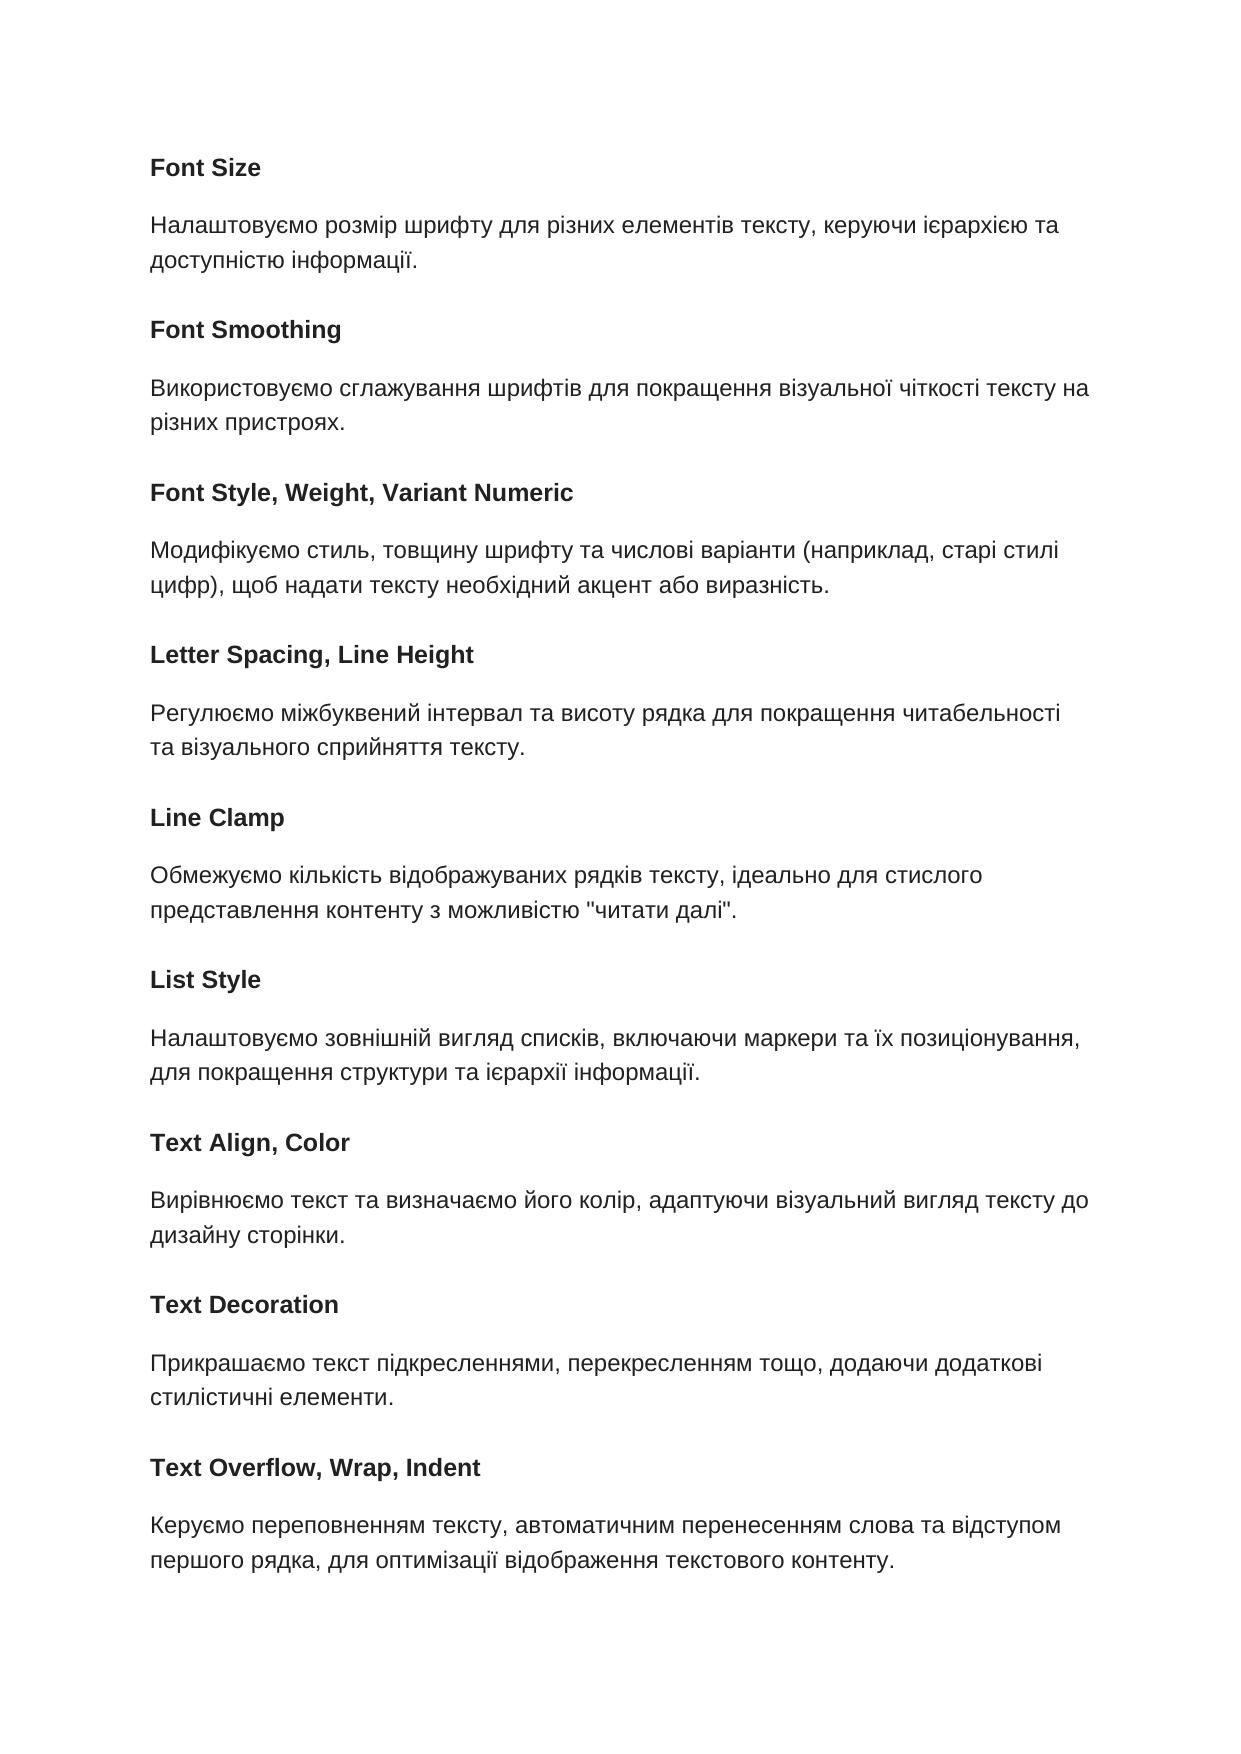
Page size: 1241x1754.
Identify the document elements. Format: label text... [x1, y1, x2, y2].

text Font Style, Weight, Variant Numeric [150, 475, 1090, 506]
text Регулюємо міжбуквений інтервал та висоту рядка для покращення читабельності та візуального сприйняття тексту. [150, 692, 1090, 761]
text Font Size [150, 150, 1090, 181]
text Text Decoration [150, 1287, 1090, 1319]
text Прикрашаємо текст підкресленнями, перекресленням тощо, додаючи додаткові стилістичні елементи. [150, 1342, 1090, 1411]
text Line Clamp [150, 800, 1090, 831]
text Text Align, Color [150, 1125, 1090, 1156]
text Використовуємо сглажування шрифтів для покращення візуальної чіткості тексту на різних пристроях. [150, 367, 1090, 436]
text Модифікуємо стиль, товщину шрифту та числові варіанти (наприклад, старі стилі цифр), щоб надати тексту необхідний акцент або виразність. [150, 530, 1090, 598]
text Вирівнюємо текст та визначаємо його колір, адаптуючи візуальний вигляд тексту до дизайну сторінки. [150, 1180, 1090, 1248]
text Обмежуємо кількість відображуваних рядків тексту, ідеально для стислого представлення контенту з можливістю "читати далі". [150, 855, 1090, 923]
text Керуємо переповненням тексту, автоматичним перенесенням слова та відступом першого рядка, для оптимізації відображення текстового контенту. [150, 1505, 1090, 1573]
text Налаштовуємо зовнішній вигляд списків, включаючи маркери та їх позиціонування, для покращення структури та ієрархії інформації. [150, 1017, 1090, 1086]
text Font Smoothing [150, 312, 1090, 344]
text Налаштовуємо розмір шрифту для різних елементів тексту, керуючи ієрархією та доступністю інформації. [150, 205, 1090, 273]
text Letter Spacing, Line Height [150, 637, 1090, 669]
text Text Overflow, Wrap, Indent [150, 1450, 1090, 1481]
text List Style [150, 962, 1090, 994]
